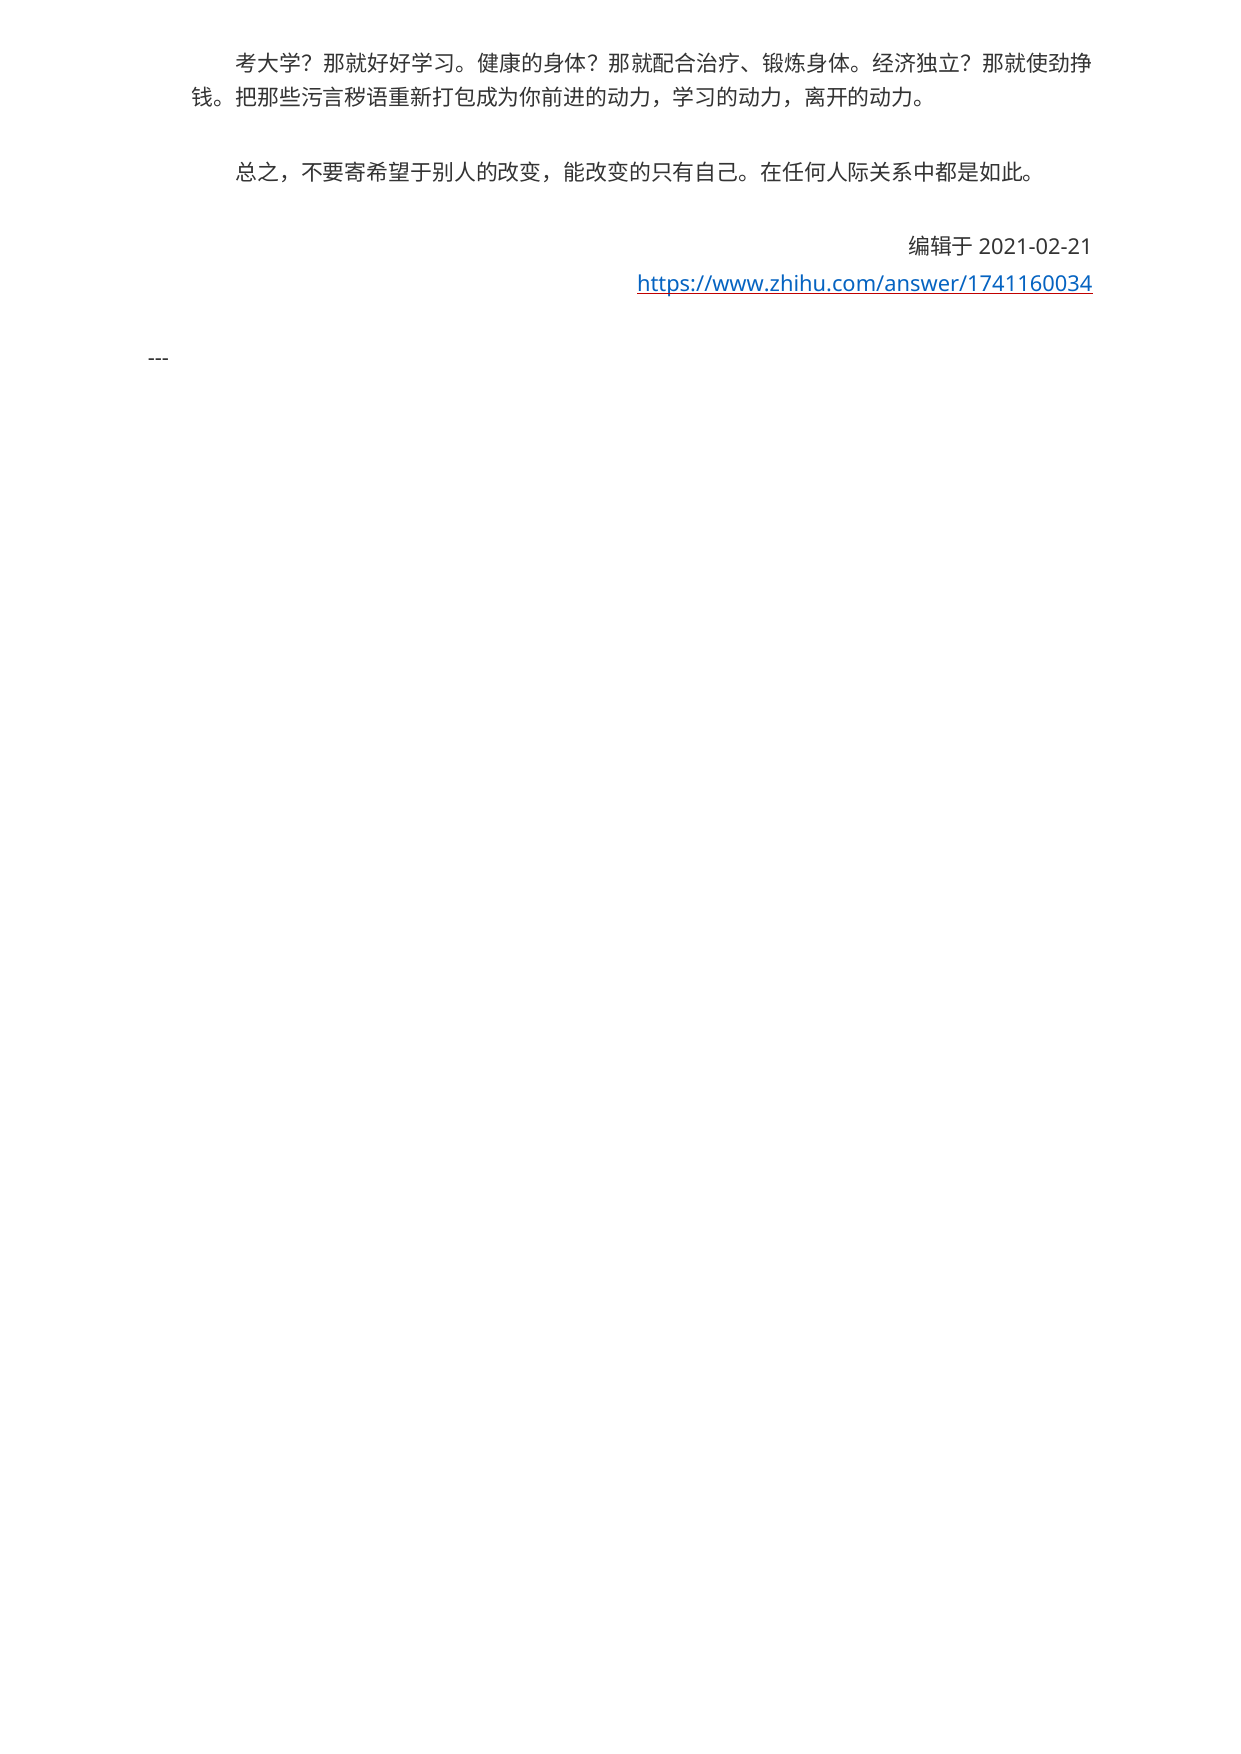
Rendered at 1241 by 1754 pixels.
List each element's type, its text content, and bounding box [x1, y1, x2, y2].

text https://www.zhihu.com/answer/1741160034 [148, 265, 1092, 299]
text --- [148, 340, 1092, 374]
text 考大学？那就好好学习。健康的身体？那就配合治疗、锻炼身体。经济独立？那就使劲挣钱。把那些污言秽语重新打包成为你前进的动力，学习的动力，离开的动力。 [191, 45, 1092, 113]
text 编辑于 2021-02-21 [148, 228, 1092, 262]
text 总之，不要寄希望于别人的改变，能改变的只有自己。在任何人际关系中都是如此。 [191, 153, 1092, 187]
